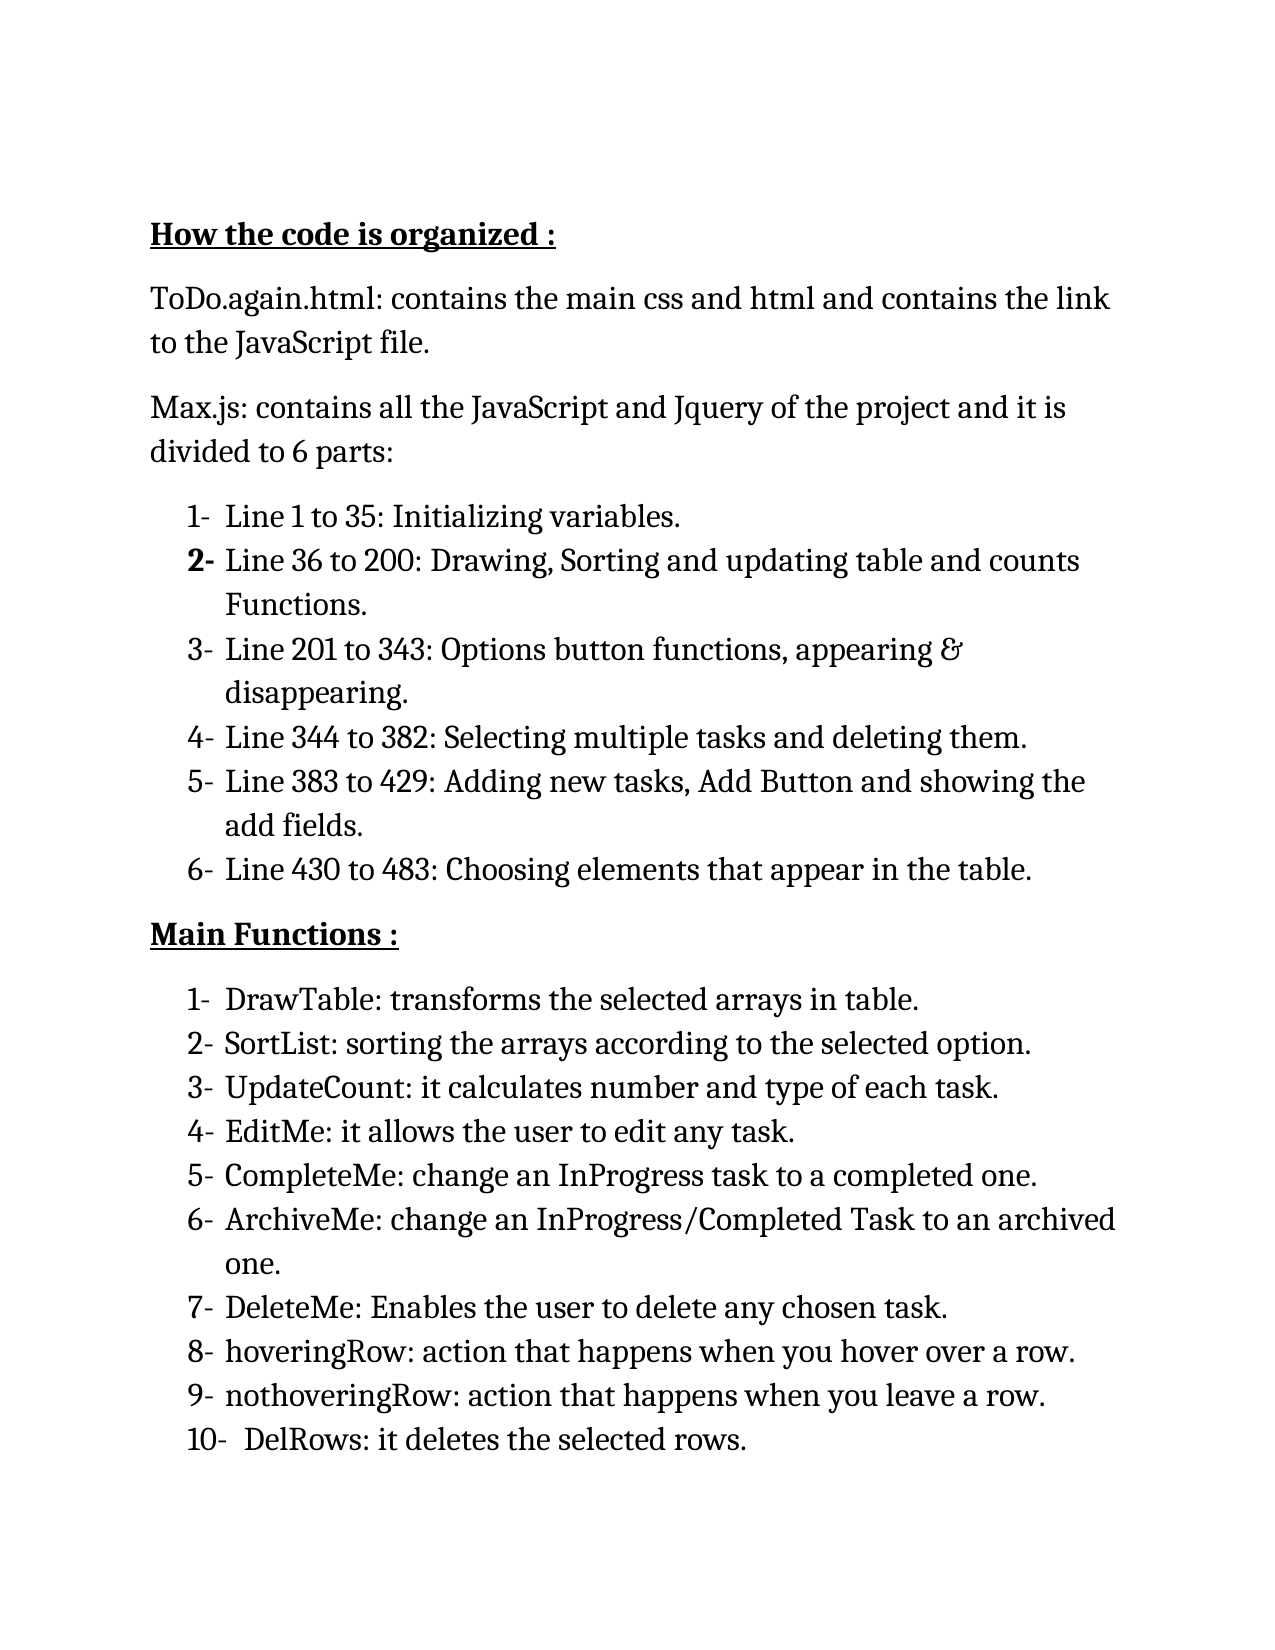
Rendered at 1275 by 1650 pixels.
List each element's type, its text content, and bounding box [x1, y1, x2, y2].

list hoveringRow: action that happens when you hover over a row. [187, 1332, 1125, 1371]
list DeleteMe: Enables the user to delete any chosen task. [187, 1288, 1125, 1327]
text How the code is organized : [150, 215, 1125, 253]
list Line 201 to 343: Options button functions, appearing & disappearing. [187, 630, 1125, 712]
text ToDo.again.html: contains the main css and html and contains the link to the JavaScript file. [150, 280, 1125, 362]
list Line 1 to 35: Initializing variables. [187, 498, 1125, 536]
list Line 430 to 483: Choosing elements that appear in the table. [187, 850, 1125, 888]
list Line 344 to 382: Selecting multiple tasks and deleting them. [187, 718, 1125, 756]
text Max.js: contains all the JavaScript and Jquery of the project and it is divided to 6 parts: [150, 389, 1125, 471]
list DelRows: it deletes the selected rows. [187, 1421, 1125, 1459]
list UpdateCount: it calculates number and type of each task. [187, 1068, 1125, 1106]
list nothoveringRow: action that happens when you leave a row. [187, 1377, 1125, 1415]
list ArchiveMe: change an InProgress/Completed Task to an archived one. [187, 1200, 1125, 1283]
list Line 36 to 200: Drawing, Sorting and updating table and counts Functions. [187, 542, 1125, 624]
list CompleteMe: change an InProgress task to a completed one. [187, 1156, 1125, 1194]
text Main Functions : [150, 915, 1125, 953]
list SortList: sorting the arrays according to the selected option. [187, 1024, 1125, 1062]
list Line 383 to 429: Adding new tasks, Add Button and showing the add fields. [187, 762, 1125, 844]
list EditMe: it allows the user to edit any task. [187, 1112, 1125, 1151]
list DrawTable: transforms the selected arrays in table. [187, 980, 1125, 1018]
